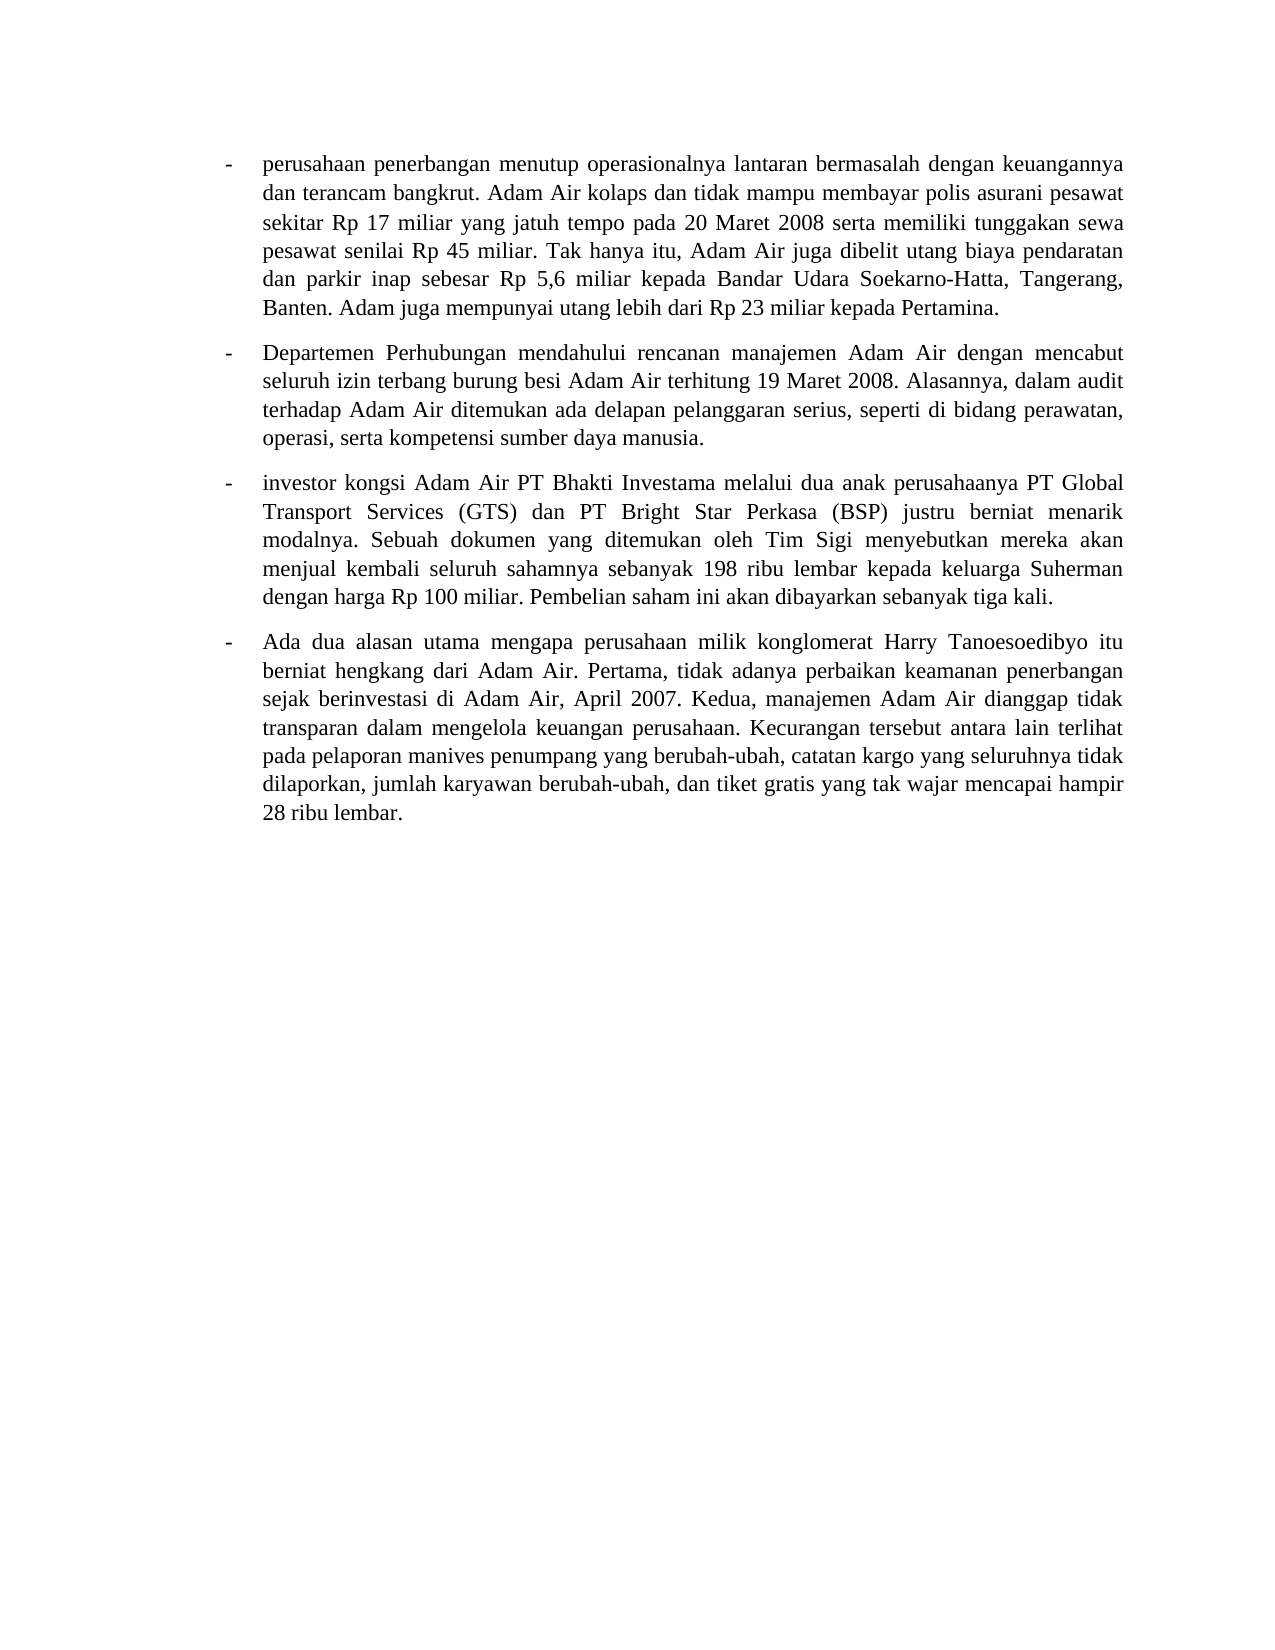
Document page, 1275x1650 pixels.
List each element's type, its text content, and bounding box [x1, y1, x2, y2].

list investor kongsi Adam Air PT Bhakti Investama melalui dua anak perusahaanya PT Global Transport Services (GTS) dan PT Bright Star Perkasa (BSP) justru berniat menarik modalnya. Sebuah dokumen yang ditemukan oleh Tim Sigi menyebutkan mereka akan menjual kembali seluruh sahamnya sebanyak 198 ribu lembar kepada keluarga Suherman dengan harga Rp 100 miliar. Pembelian saham ini akan dibayarkan sebanyak tiga kali. [225, 469, 1125, 609]
list Ada dua alasan utama mengapa perusahaan milik konglomerat Harry Tanoesoedibyo itu berniat hengkang dari Adam Air. Pertama, tidak adanya perbaikan keamanan penerbangan sejak berinvestasi di Adam Air, April 2007. Kedua, manajemen Adam Air dianggap tidak transparan dalam mengelola keuangan perusahaan. Kecurangan tersebut antara lain terlihat pada pelaporan manives penumpang yang berubah-ubah, catatan kargo yang seluruhnya tidak dilaporkan, jumlah karyawan berubah-ubah, dan tiket gratis yang tak wajar mencapai hampir 28 ribu lembar. [225, 628, 1125, 825]
list Departemen Perhubungan mendahului rencanan manajemen Adam Air dengan mencabut seluruh izin terbang burung besi Adam Air terhitung 19 Maret 2008. Alasannya, dalam audit terhadap Adam Air ditemukan ada delapan pelanggaran serius, seperti di bidang perawatan, operasi, serta kompetensi sumber daya manusia. [225, 339, 1125, 451]
list perusahaan penerbangan menutup operasionalnya lantaran bermasalah dengan keuangannya dan terancam bangkrut. Adam Air kolaps dan tidak mampu membayar polis asurani pesawat sekitar Rp 17 miliar yang jatuh tempo pada 20 Maret 2008 serta memiliki tunggakan sewa pesawat senilai Rp 45 miliar. Tak hanya itu, Adam Air juga dibelit utang biaya pendaratan dan parkir inap sebesar Rp 5,6 miliar kepada Bandar Udara Soekarno-Hatta, Tangerang, Banten. Adam juga mempunyai utang lebih dari Rp 23 miliar kepada Pertamina. [225, 150, 1125, 320]
